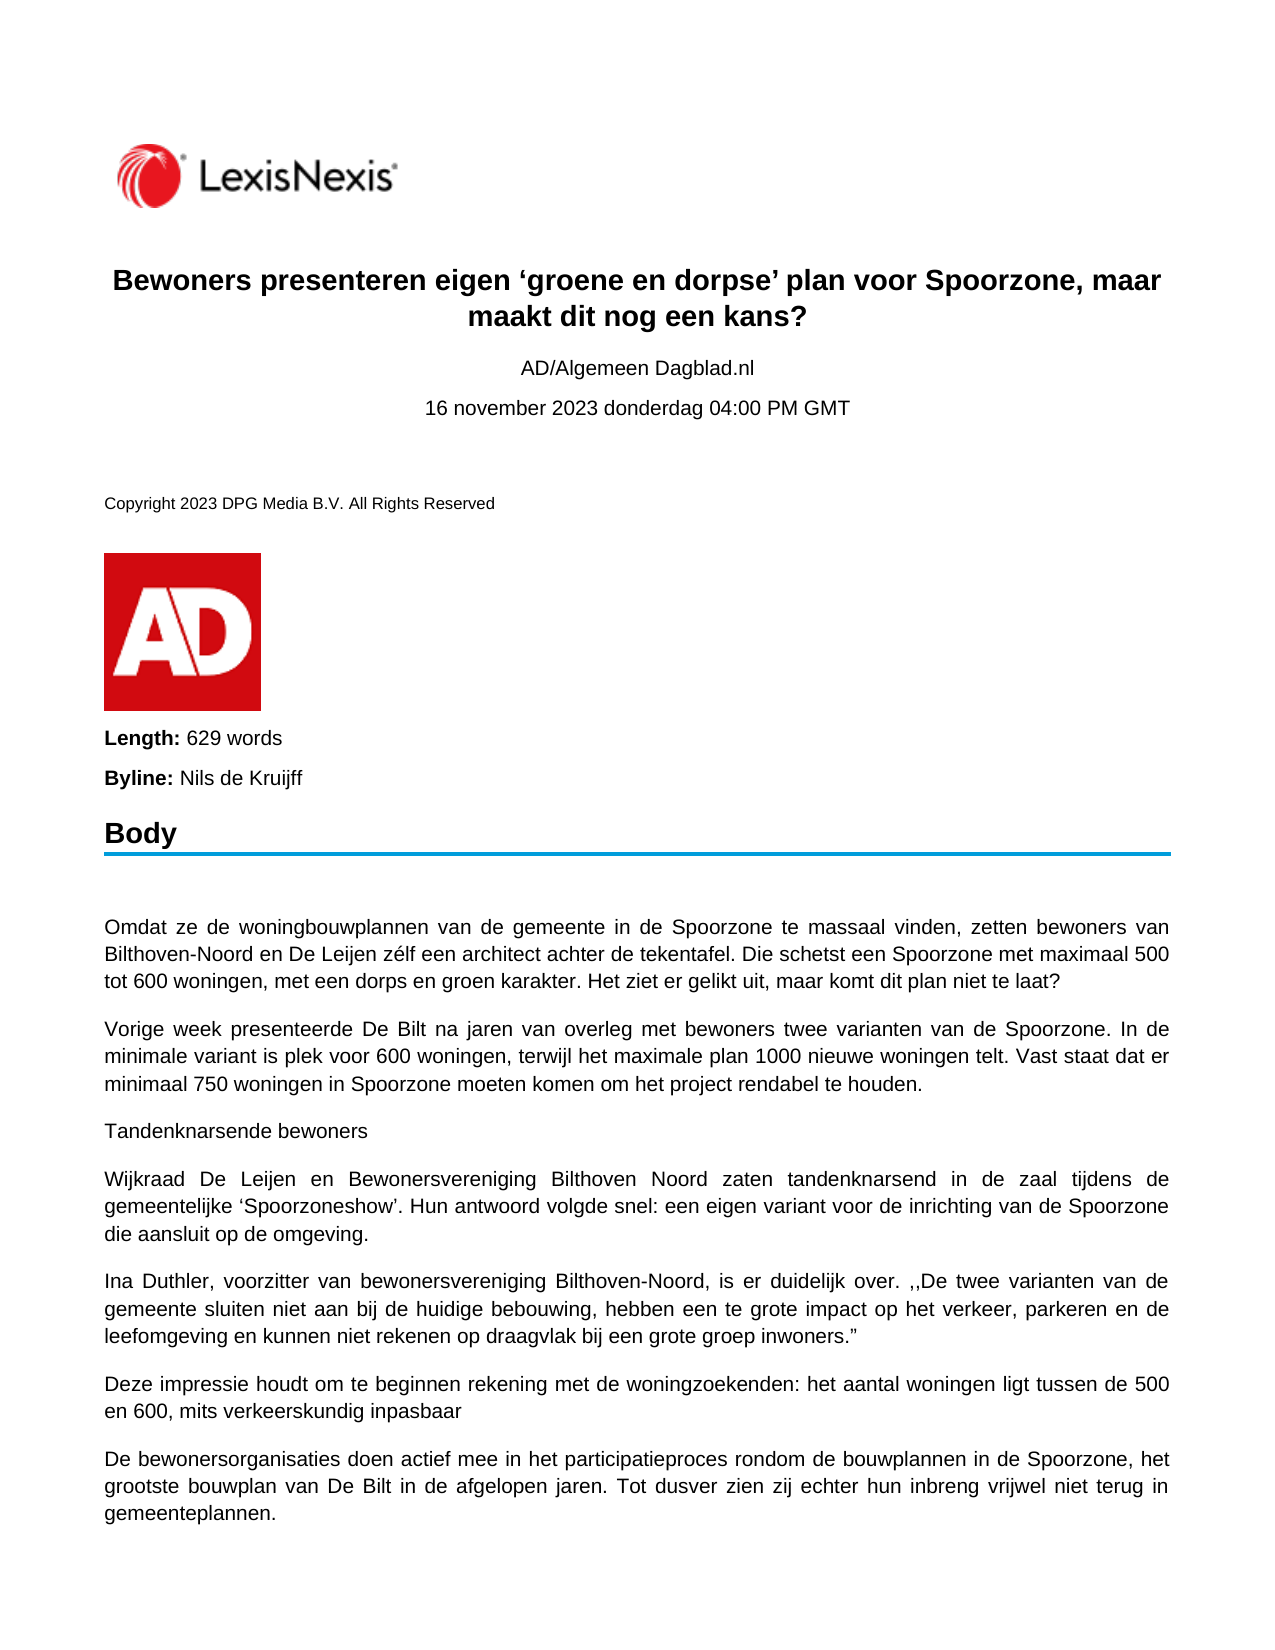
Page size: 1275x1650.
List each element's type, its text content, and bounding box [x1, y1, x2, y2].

text Length: 629 words [104, 723, 1171, 750]
text Copyright 2023 DPG Media B.V. All Rights Reserved [104, 461, 1171, 513]
text Byline: Nils de Kruijff [104, 762, 1171, 789]
text De bewonersorganisaties doen actief mee in het participatieproces rondom de bouwplannen in de Spoorzone, het grootste bouwplan van De Bilt in de afgelopen jaren. Tot dusver zien zij echter hun inbreng vrijwel niet terug in gemeenteplannen. [104, 1443, 1171, 1524]
text Deze impressie houdt om te beginnen rekening met de woningzoekenden: het aantal woningen ligt tussen de 500 en 600, mits verkeerskundig inpasbaar [104, 1368, 1171, 1422]
text Wijkraad De Leijen en Bewonersvereniging Bilthoven Noord zaten tandenknarsend in de zaal tijdens de gemeentelijke ‘Spoorzoneshow’. Hun antwoord volgde snel: een eigen variant voor de inrichting van de Spoorzone die aansluit op de omgeving. [104, 1164, 1171, 1245]
subtitle Bewoners presenteren eigen ‘groene en dorpse’ plan voor Spoorzone, maar maakt dit nog een kans? [104, 261, 1171, 332]
picture [104, 144, 412, 208]
picture [104, 553, 261, 711]
text AD/Algemeen Dagblad.nl [104, 353, 1171, 380]
text Ina Duthler, voorzitter van bewonersvereniging Bilthoven-Noord, is er duidelijk over. ,,De twee varianten van de gemeente sluiten niet aan bij de huidige bebouwing, hebben een te grote impact op het verkeer, parkeren en de leefomgeving en kunnen niet rekenen op draagvlak bij een grote groep inwoners.” [104, 1266, 1171, 1347]
text Vorige week presenteerde De Bilt na jaren van overleg met bewoners twee varianten van de Spoorzone. In de minimale variant is plek voor 600 woningen, terwijl het maximale plan 1000 nieuwe woningen telt. Vast staat dat er minimaal 750 woningen in Spoorzone moeten komen om het project rendabel te houden. [104, 1014, 1171, 1095]
text 16 november 2023 donderdag 04:00 PM GMT [104, 393, 1171, 420]
text Omdat ze de woningbouwplannen van de gemeente in de Spoorzone te massaal vinden, zetten bewoners van Bilthoven-Noord en De Leijen zélf een architect achter de tekentafel. Die schetst een Spoorzone met maximaal 500 tot 600 woningen, met een dorps en groen karakter. Het ziet er gelikt uit, maar komt dit plan niet te laat? [104, 912, 1171, 993]
text Tandenknarsende bewoners [104, 1116, 1171, 1143]
text Body [104, 814, 1171, 850]
